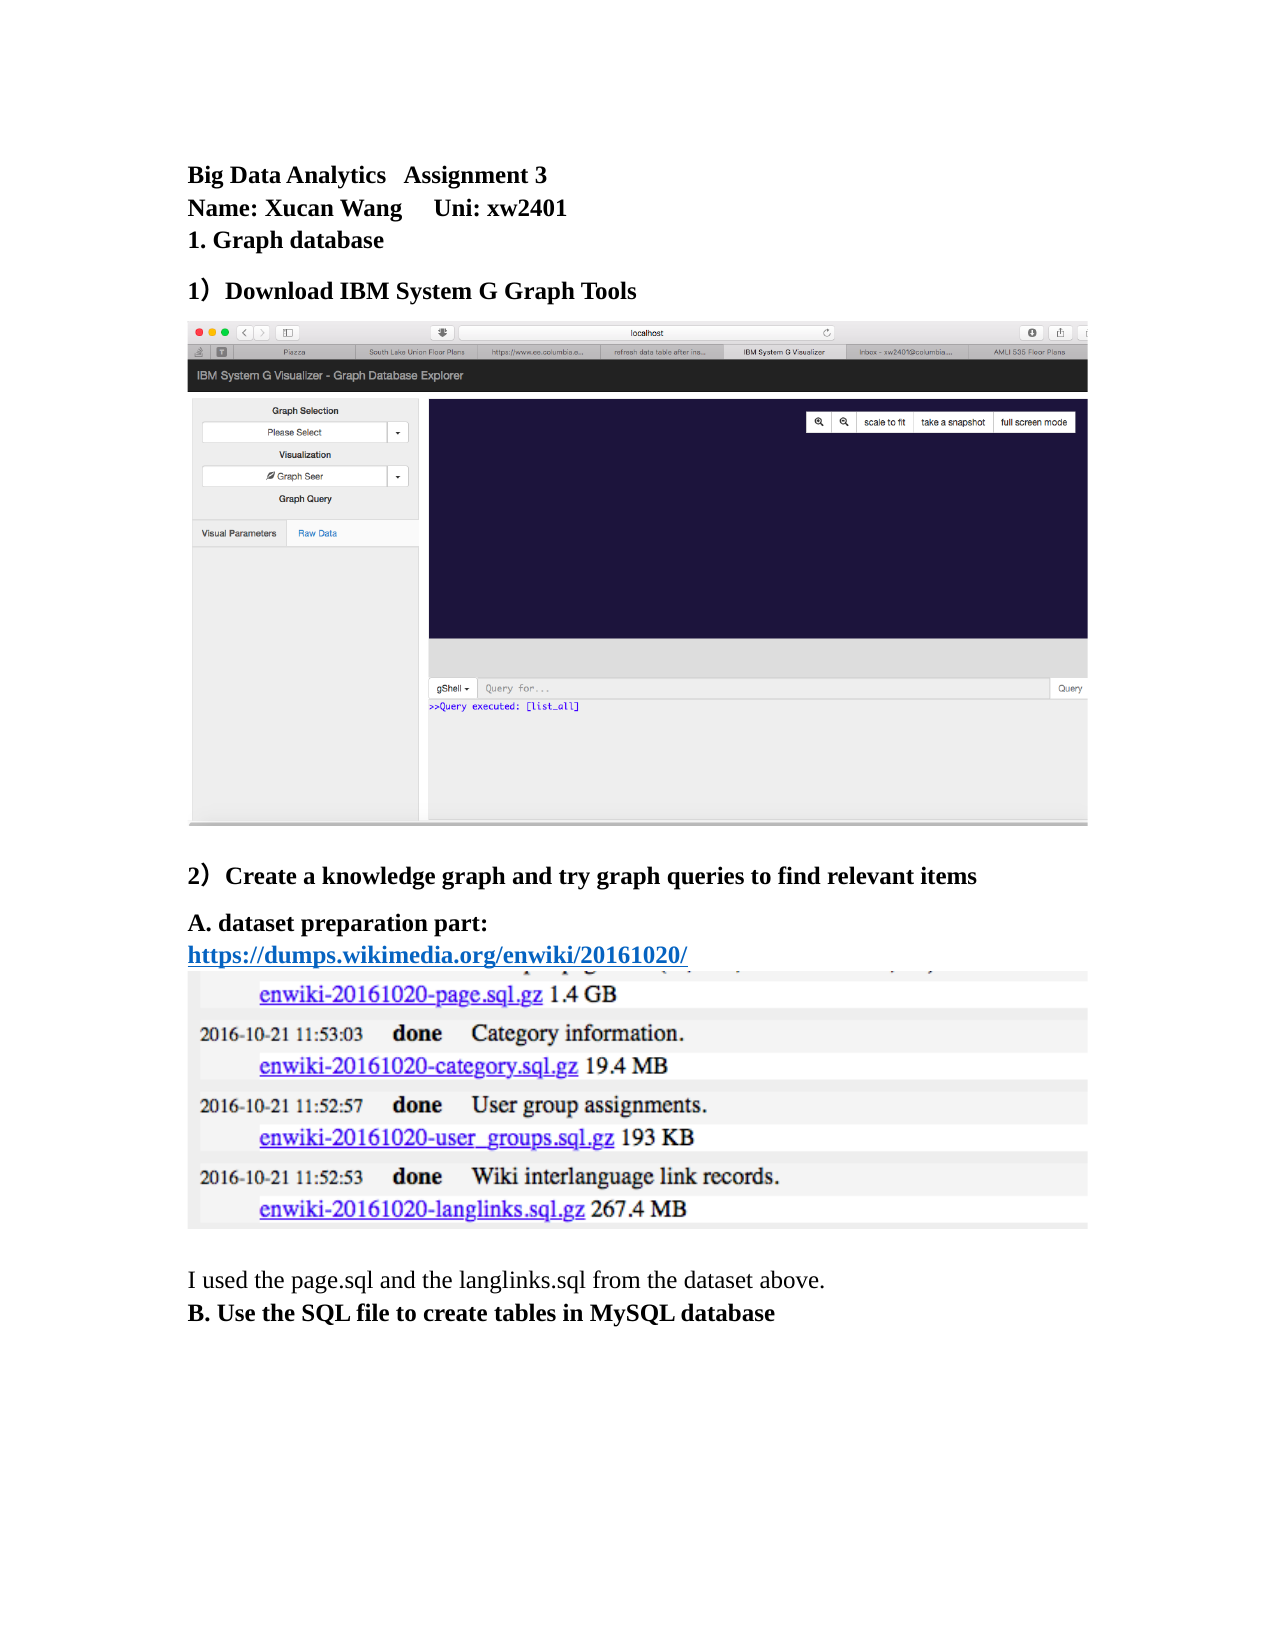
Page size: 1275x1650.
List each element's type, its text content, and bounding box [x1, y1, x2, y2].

text Big Data Analytics Assignment 3 [187, 159, 1087, 191]
picture [187, 321, 1088, 826]
text I used the page.sql and the langlinks.sql from the dataset above. [187, 1264, 1087, 1296]
text 2）Create a knowledge graph and try graph queries to find relevant items [187, 841, 1087, 906]
text https://dumps.wikimedia.org/enwiki/20161020/ [187, 939, 1087, 971]
text 1. Graph database [187, 224, 1087, 256]
text B. Use the SQL file to create tables in MySQL database [187, 1296, 1087, 1329]
text A. dataset preparation part: [187, 906, 1087, 939]
text Name: Xucan Wang Uni: xw2401 [187, 191, 1087, 224]
text 1）Download IBM System G Graph Tools [187, 256, 1087, 321]
picture [187, 971, 1088, 1229]
